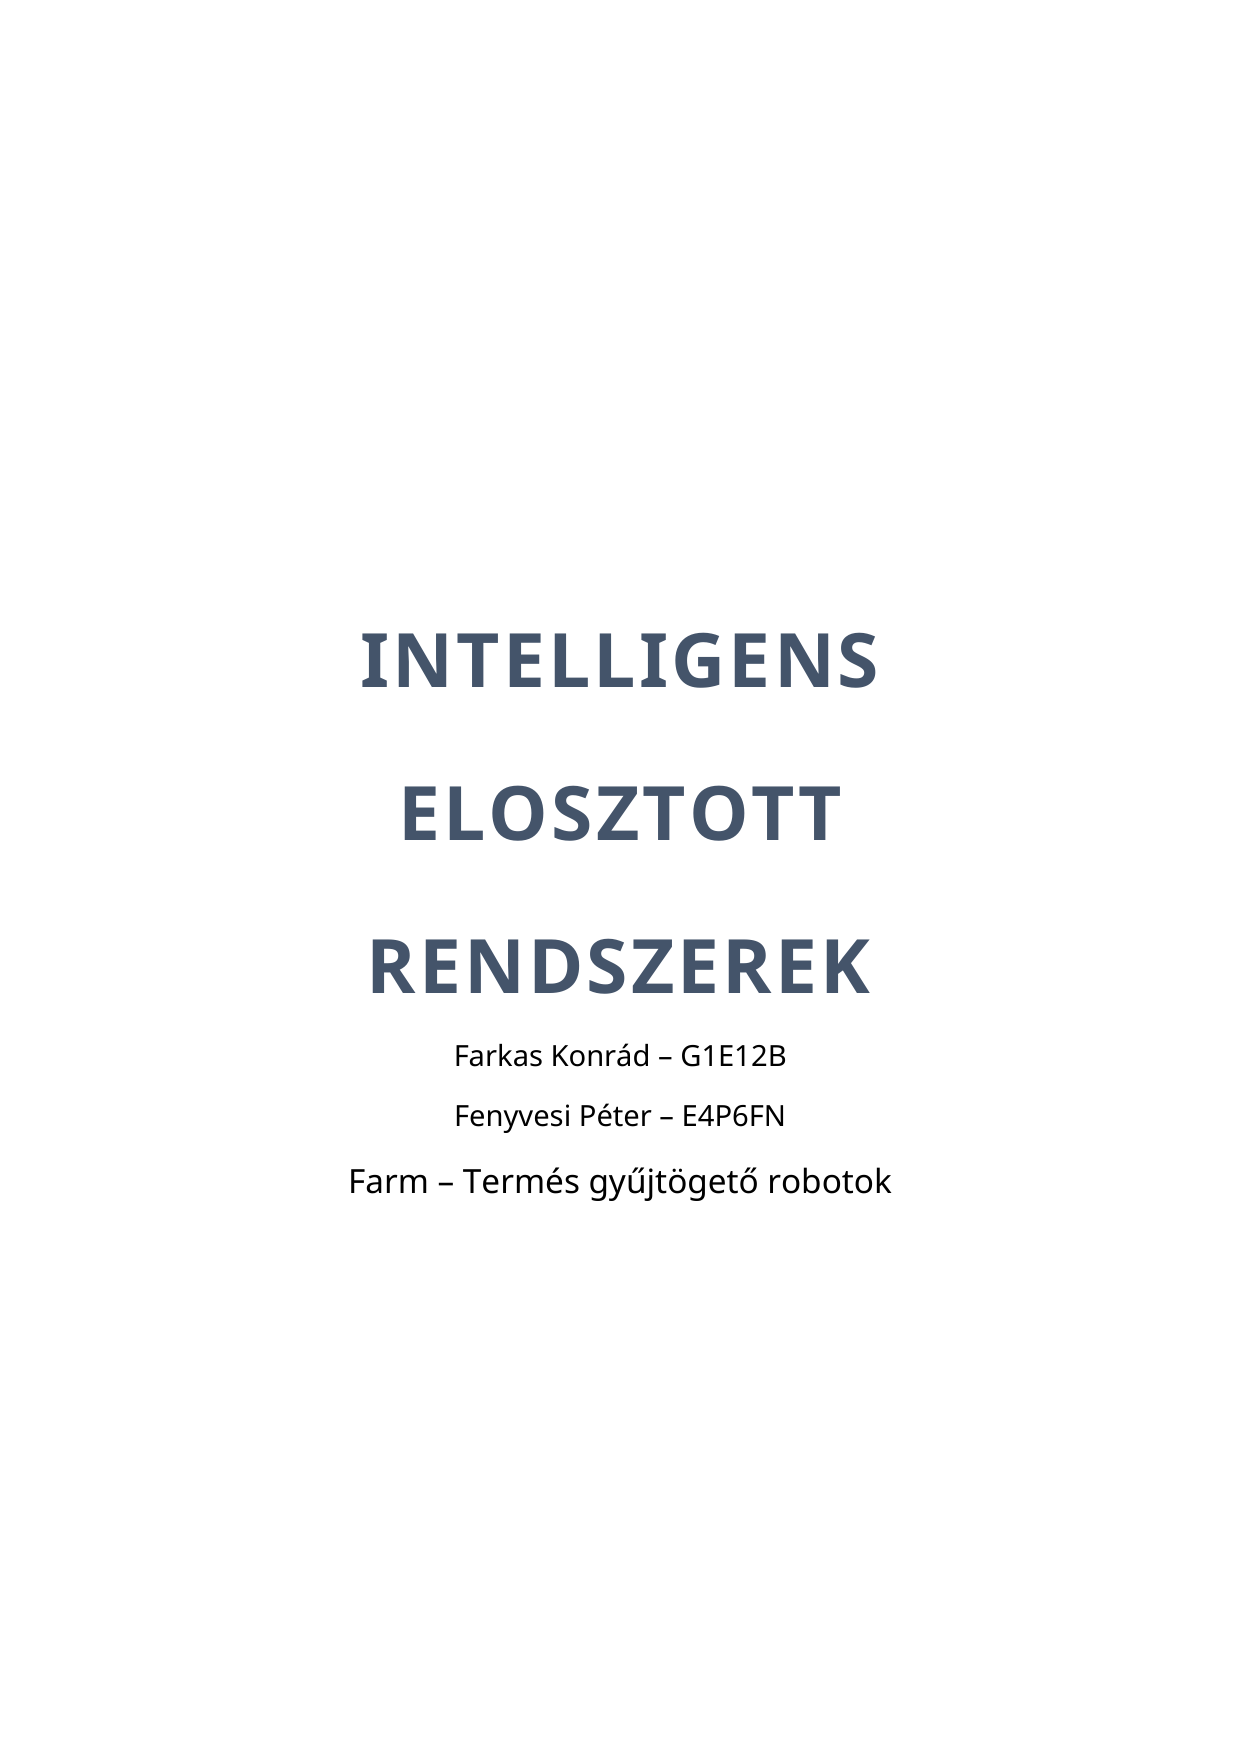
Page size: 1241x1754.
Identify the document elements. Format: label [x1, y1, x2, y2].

text [148, 148, 1093, 1544]
